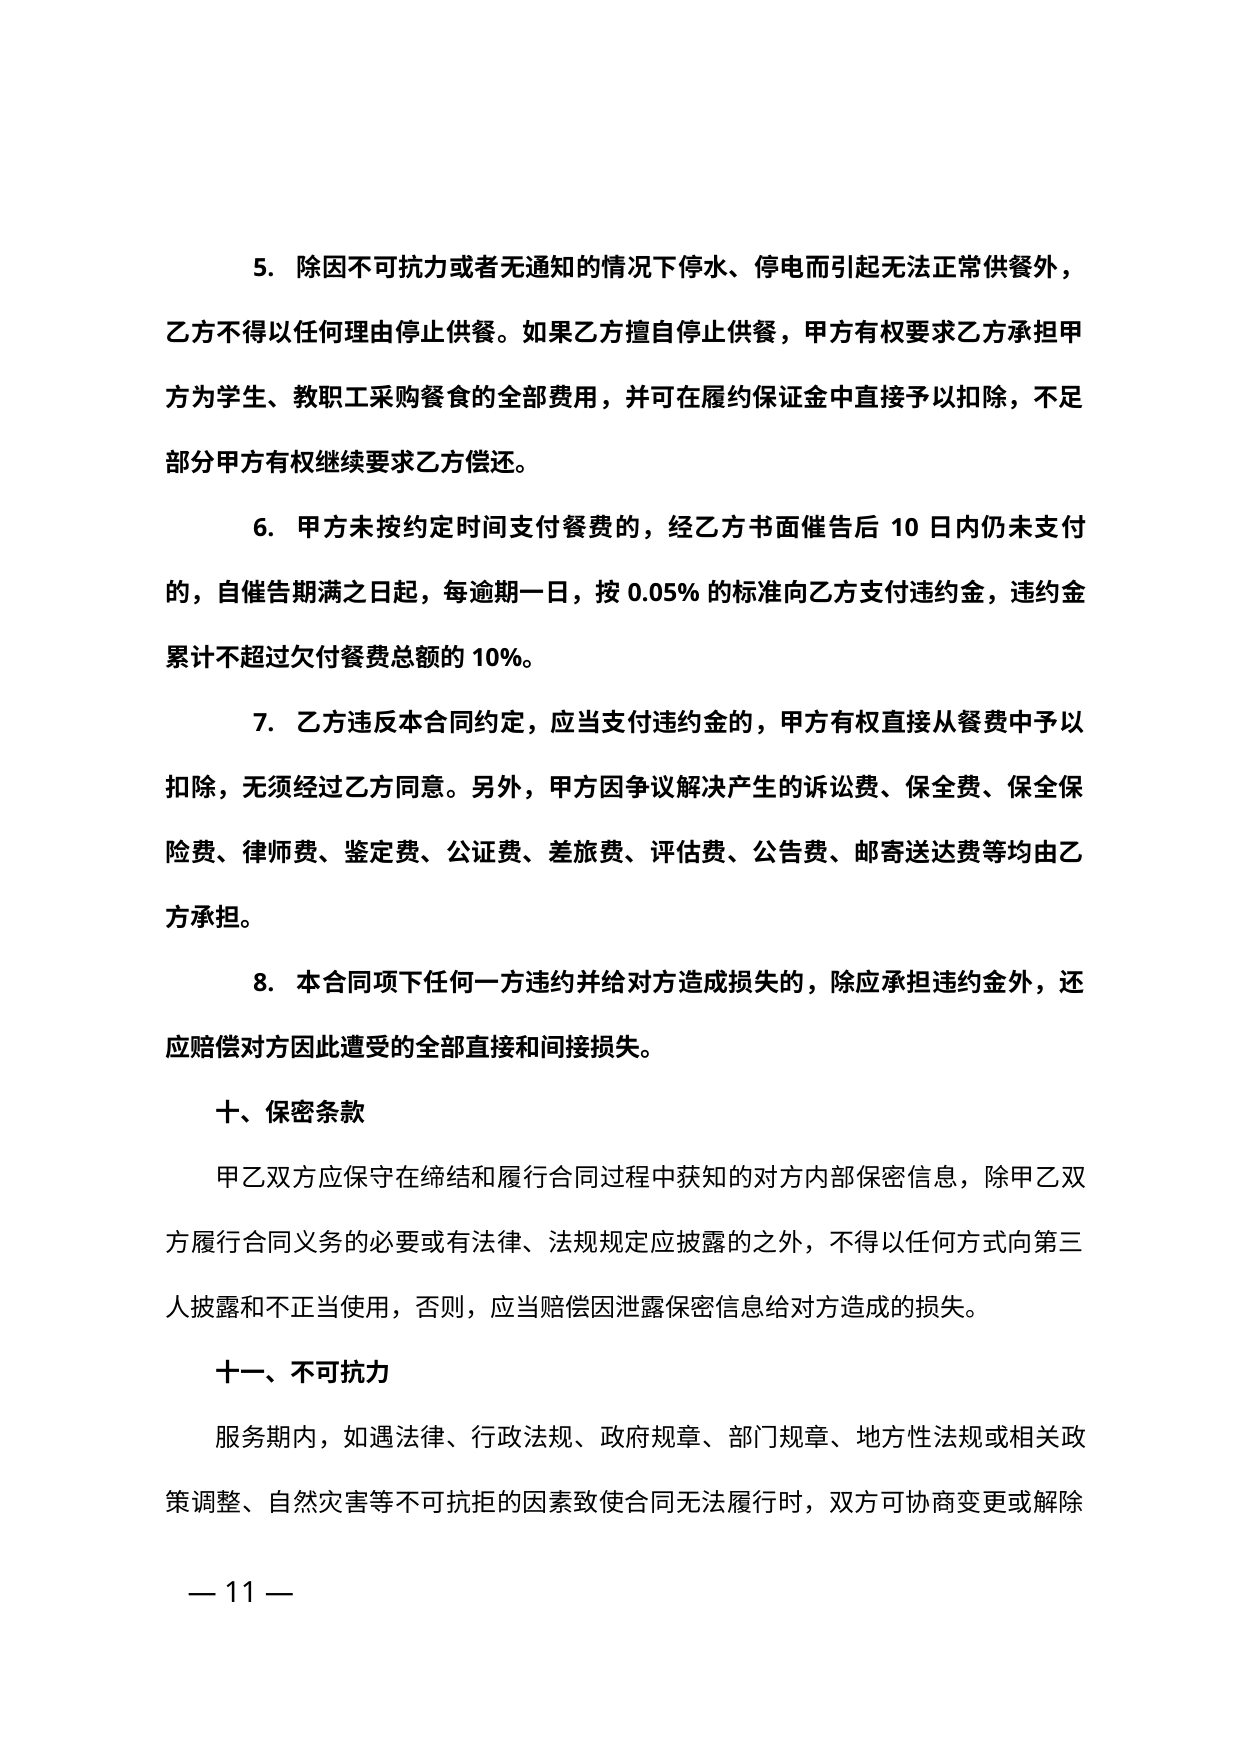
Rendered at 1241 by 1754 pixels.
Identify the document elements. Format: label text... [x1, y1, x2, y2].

text 甲乙双方应保守在缔结和履行合同过程中获知的对方内部保密信息，除甲乙双方履行合同义务的必要或有法律、法规规定应披露的之外，不得以任何方式向第三人披露和不正当使用，否则，应当赔偿因泄露保密信息给对方造成的损失。 [165, 1143, 1087, 1338]
subtitle 十、保密条款 [165, 1078, 1087, 1143]
subtitle 5. 除因不可抗力或者无通知的情况下停水、停电而引起无法正常供餐外，乙方不得以任何理由停止供餐。如果乙方擅自停止供餐，甲方有权要求乙方承担甲方为学生、教职工采购餐食的全部费用，并可在履约保证金中直接予以扣除，不足部分甲方有权继续要求乙方偿还。 [165, 233, 1087, 493]
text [165, 1403, 1087, 1533]
subtitle 十一、不可抗力 [165, 1338, 1087, 1403]
subtitle 7. 乙方违反本合同约定，应当支付违约金的，甲方有权直接从餐费中予以扣除，无须经过乙方同意。另外，甲方因争议解决产生的诉讼费、保全费、保全保险费、律师费、鉴定费、公证费、差旅费、评估费、公告费、邮寄送达费等均由乙方承担。 [165, 688, 1087, 948]
subtitle 6. 甲方未按约定时间支付餐费的，经乙方书面催告后 10 日内仍未支付的，自催告期满之日起，每逾期一日，按 0.05% 的标准向乙方支付违约金，违约金累计不超过欠付餐费总额的 10%。 [165, 493, 1087, 688]
subtitle 8. 本合同项下任何一方违约并给对方造成损失的，除应承担违约金外，还应赔偿对方因此遭受的全部直接和间接损失。 [165, 948, 1087, 1078]
